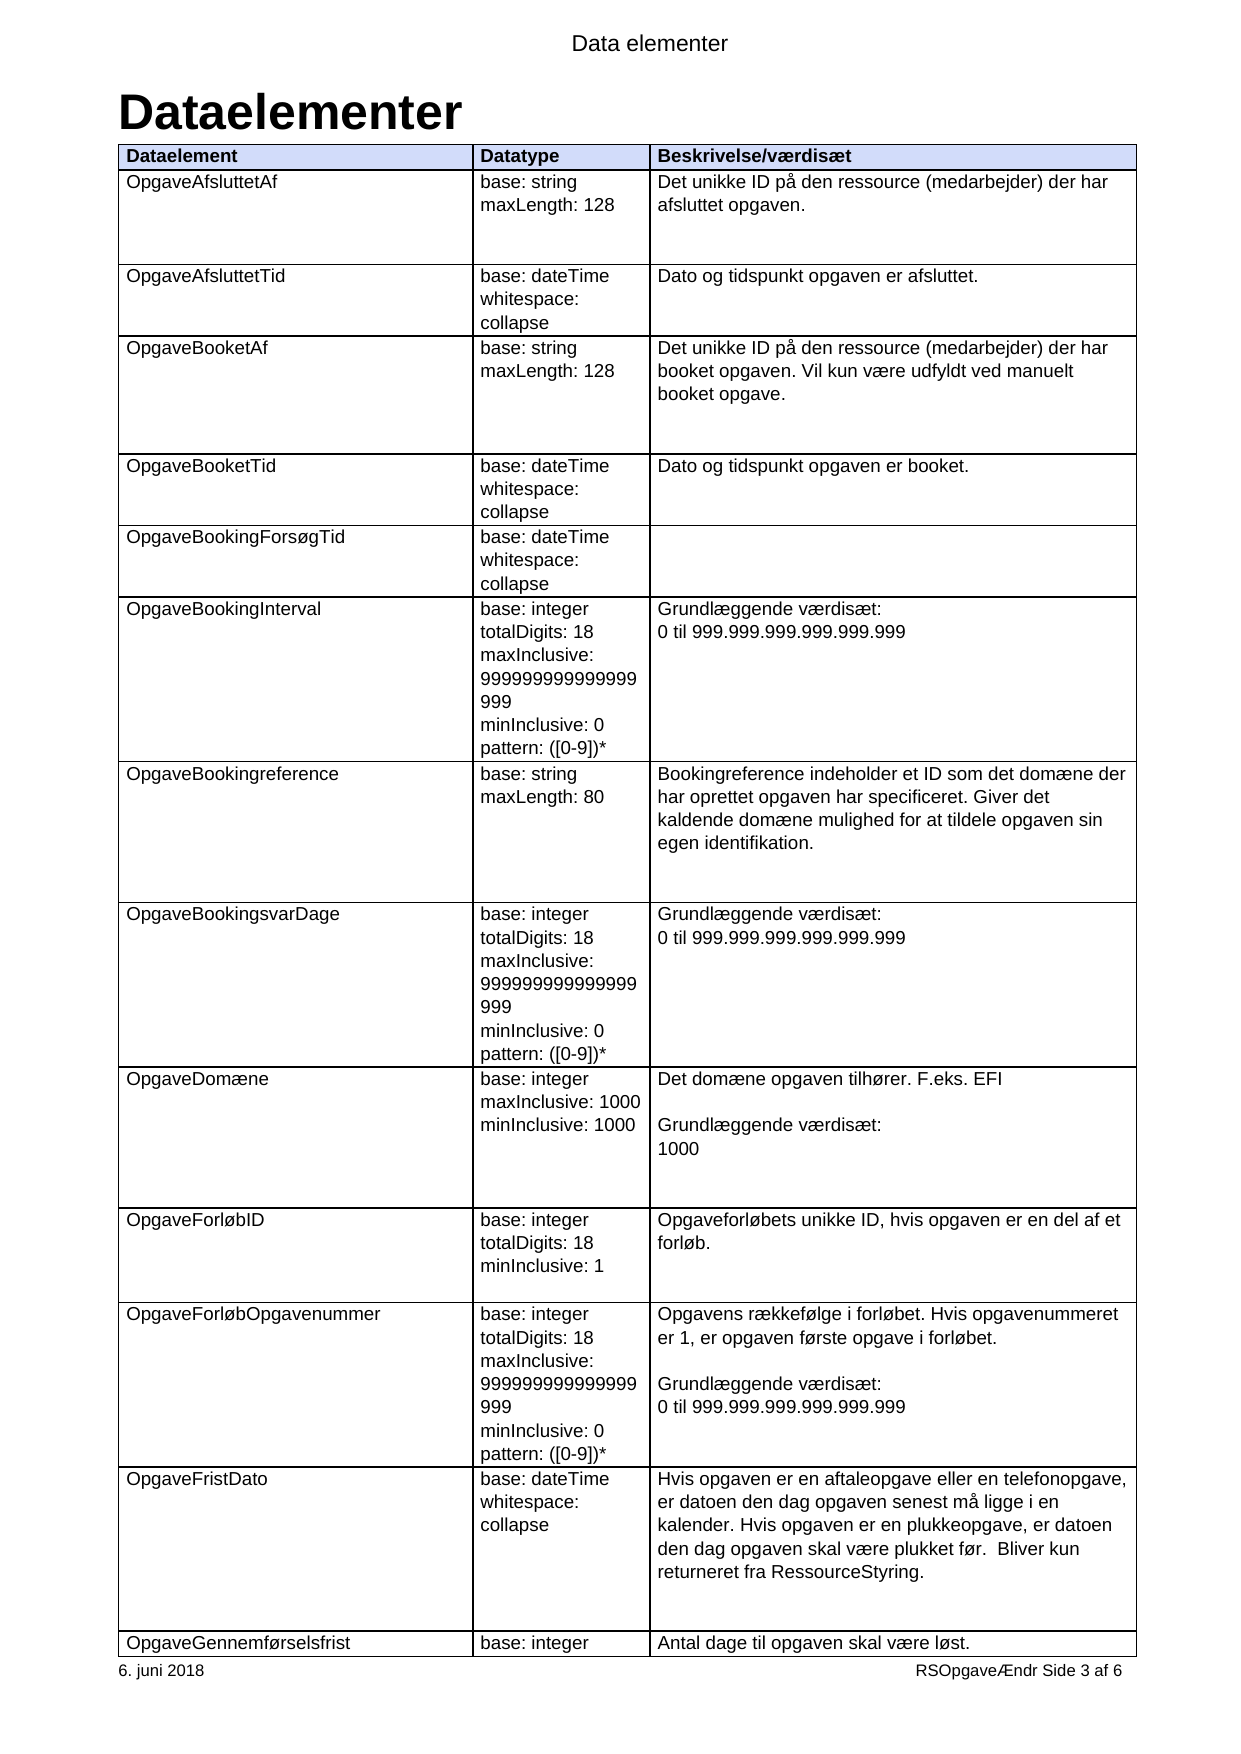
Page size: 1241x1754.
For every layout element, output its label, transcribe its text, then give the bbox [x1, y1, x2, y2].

table_cell Opgaveforløbets unikke ID, hvis opgaven er en del af et forløb. [651, 1209, 1136, 1302]
table_header Dataelement [119, 145, 472, 169]
table_cell OpgaveForløbOpgavenummer [119, 1303, 472, 1466]
table_cell base: string maxLength: 80 [474, 762, 649, 902]
table_cell base: integer totalDigits: 18 maxInclusive: 999999999999999999 minInclusive: 0 pattern: ([0-9])* [474, 903, 649, 1066]
table_header Beskrivelse/værdisæt [651, 145, 1136, 169]
table_cell Hvis opgaven er en aftaleopgave eller en telefonopgave, er datoen den dag opgaven senest må ligge i en kalender. Hvis opgaven er en plukkeopgave, er datoen den dag opgaven skal være plukket før. Bliver kun returneret fra RessourceStyring. [651, 1468, 1136, 1630]
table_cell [474, 1632, 649, 1656]
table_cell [651, 1632, 1136, 1656]
table_cell [651, 526, 1136, 596]
table_cell base: dateTime whitespace: collapse [474, 265, 649, 335]
table_cell OpgaveBooketTid [119, 455, 472, 524]
table_cell base: string maxLength: 128 [474, 337, 649, 453]
table_cell OpgaveDomæne [119, 1068, 472, 1207]
table_cell OpgaveAfsluttetAf [119, 171, 472, 263]
table_cell Dato og tidspunkt opgaven er afsluttet. [651, 265, 1136, 335]
table_cell OpgaveAfsluttetTid [119, 265, 472, 335]
table_cell OpgaveForløbID [119, 1209, 472, 1302]
table_cell base: integer totalDigits: 18 maxInclusive: 999999999999999999 minInclusive: 0 pattern: ([0-9])* [474, 598, 649, 761]
table_cell OpgaveBookingInterval [119, 598, 472, 761]
table_cell OpgaveFristDato [119, 1468, 472, 1630]
table_cell base: dateTime whitespace: collapse [474, 455, 649, 524]
table_cell Opgavens rækkefølge i forløbet. Hvis opgavenummeret er 1, er opgaven første opgave i forløbet. Grundlæggende værdisæt: 0 til 999.999.999.999.999.999 [651, 1303, 1136, 1466]
text Dataelementer [118, 82, 1181, 140]
table_cell base: integer totalDigits: 18 maxInclusive: 999999999999999999 minInclusive: 0 pattern: ([0-9])* [474, 1303, 649, 1466]
table_cell OpgaveBooketAf [119, 337, 472, 453]
table_cell base: dateTime whitespace: collapse [474, 526, 649, 596]
table_cell base: integer totalDigits: 18 minInclusive: 1 [474, 1209, 649, 1302]
table_header Datatype [474, 145, 649, 169]
table_cell Det unikke ID på den ressource (medarbejder) der har booket opgaven. Vil kun være udfyldt ved manuelt booket opgave. [651, 337, 1136, 453]
table_cell OpgaveBookingreference [119, 762, 472, 902]
table_cell base: string maxLength: 128 [474, 171, 649, 263]
table_cell Grundlæggende værdisæt: 0 til 999.999.999.999.999.999 [651, 903, 1136, 1066]
table_cell Bookingreference indeholder et ID som det domæne der har oprettet opgaven har specificeret. Giver det kaldende domæne mulighed for at tildele opgaven sin egen identifikation. [651, 762, 1136, 902]
table_cell Det domæne opgaven tilhører. F.eks. EFI Grundlæggende værdisæt: 1000 [651, 1068, 1136, 1207]
table_cell OpgaveBookingsvarDage [119, 903, 472, 1066]
table_cell base: dateTime whitespace: collapse [474, 1468, 649, 1630]
table_cell Det unikke ID på den ressource (medarbejder) der har afsluttet opgaven. [651, 171, 1136, 263]
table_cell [119, 1632, 472, 1656]
table_cell Grundlæggende værdisæt: 0 til 999.999.999.999.999.999 [651, 598, 1136, 761]
table_cell Dato og tidspunkt opgaven er booket. [651, 455, 1136, 524]
table_cell base: integer maxInclusive: 1000 minInclusive: 1000 [474, 1068, 649, 1207]
table_cell OpgaveBookingForsøgTid [119, 526, 472, 596]
